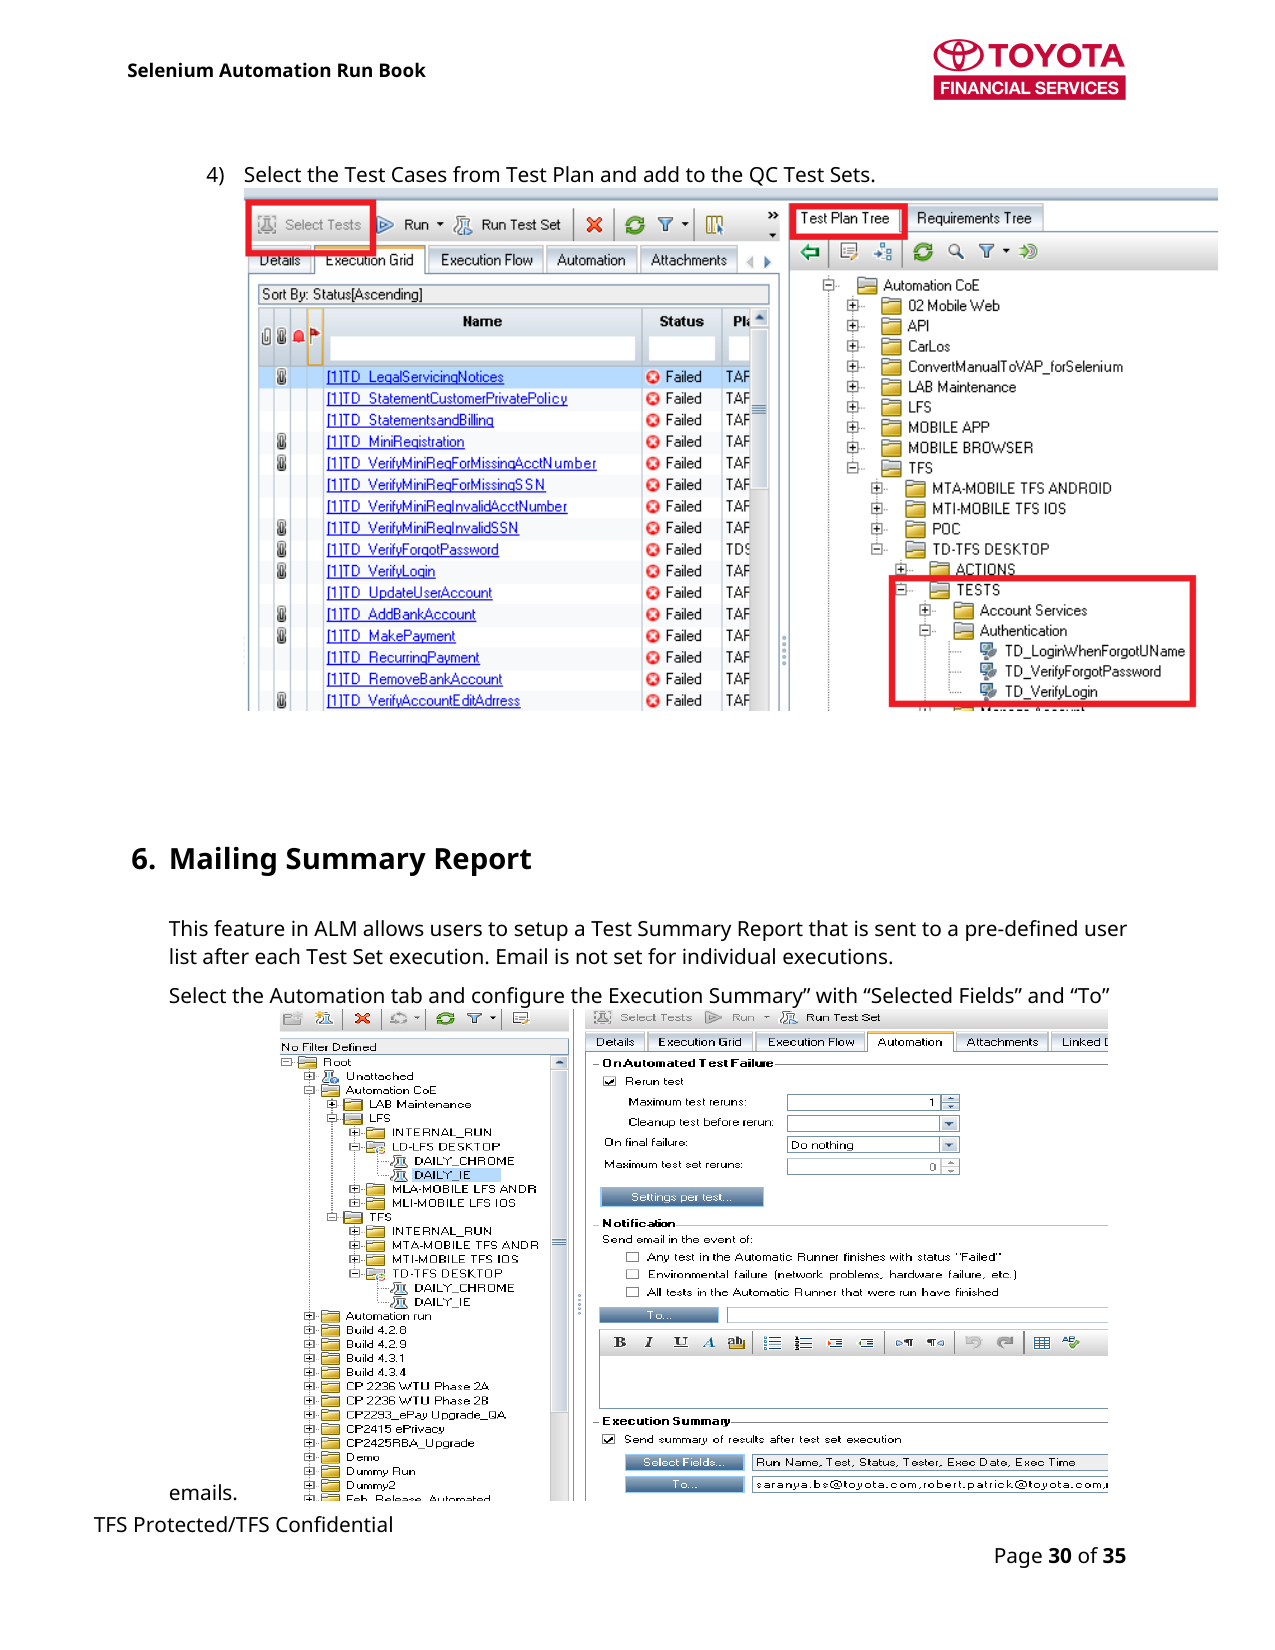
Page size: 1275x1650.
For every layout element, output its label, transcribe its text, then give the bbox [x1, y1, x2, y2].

subtitle Mailing Summary Report [131, 838, 1137, 878]
picture [924, 36, 1132, 101]
text This feature in ALM allows users to setup a Test Summary Report that is sent to a pre-defined user list after each Test Set execution. Email is not set for individual executions. [169, 914, 1137, 971]
picture [243, 188, 1219, 711]
picture [279, 1009, 1108, 1501]
